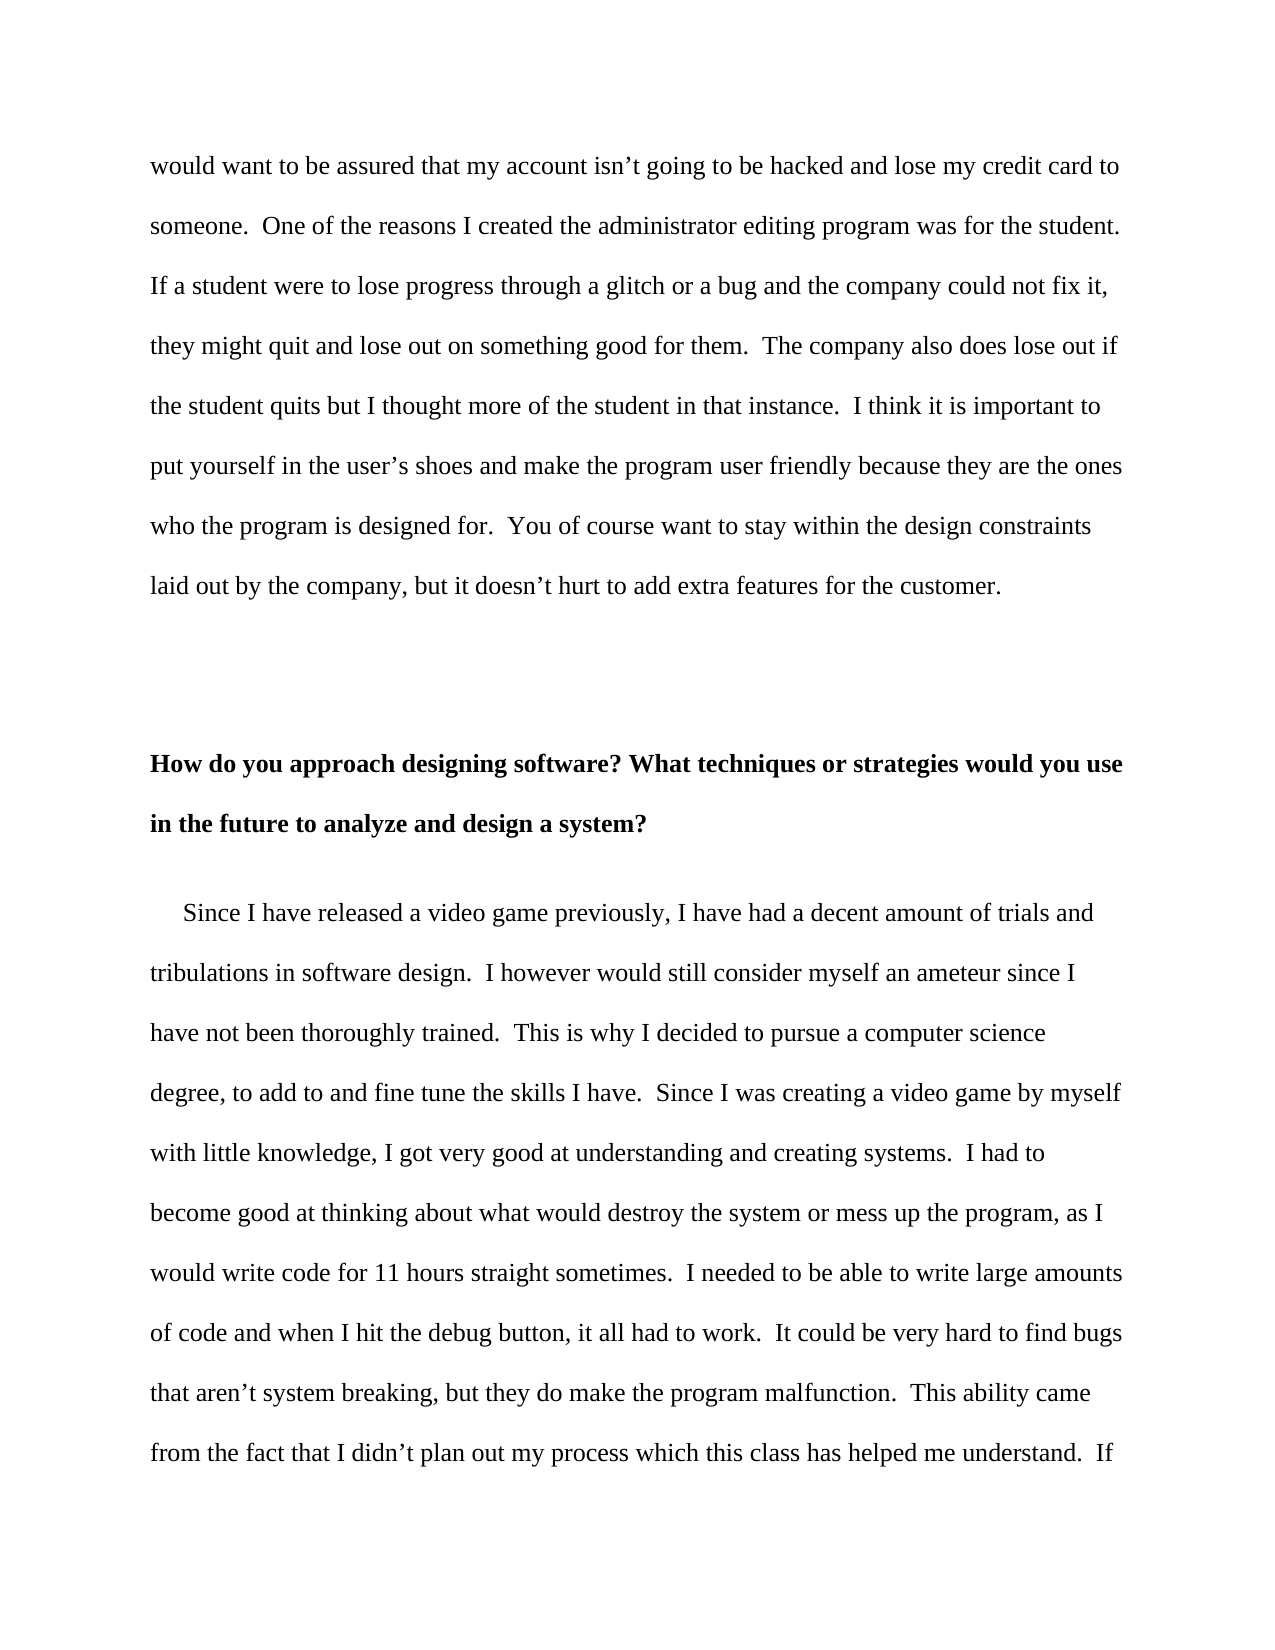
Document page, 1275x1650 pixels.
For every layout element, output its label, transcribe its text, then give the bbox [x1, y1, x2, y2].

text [150, 897, 1125, 1467]
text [150, 150, 1125, 600]
text How do you approach designing software? What techniques or strategies would you use in the future to analyze and design a system? [150, 748, 1125, 838]
